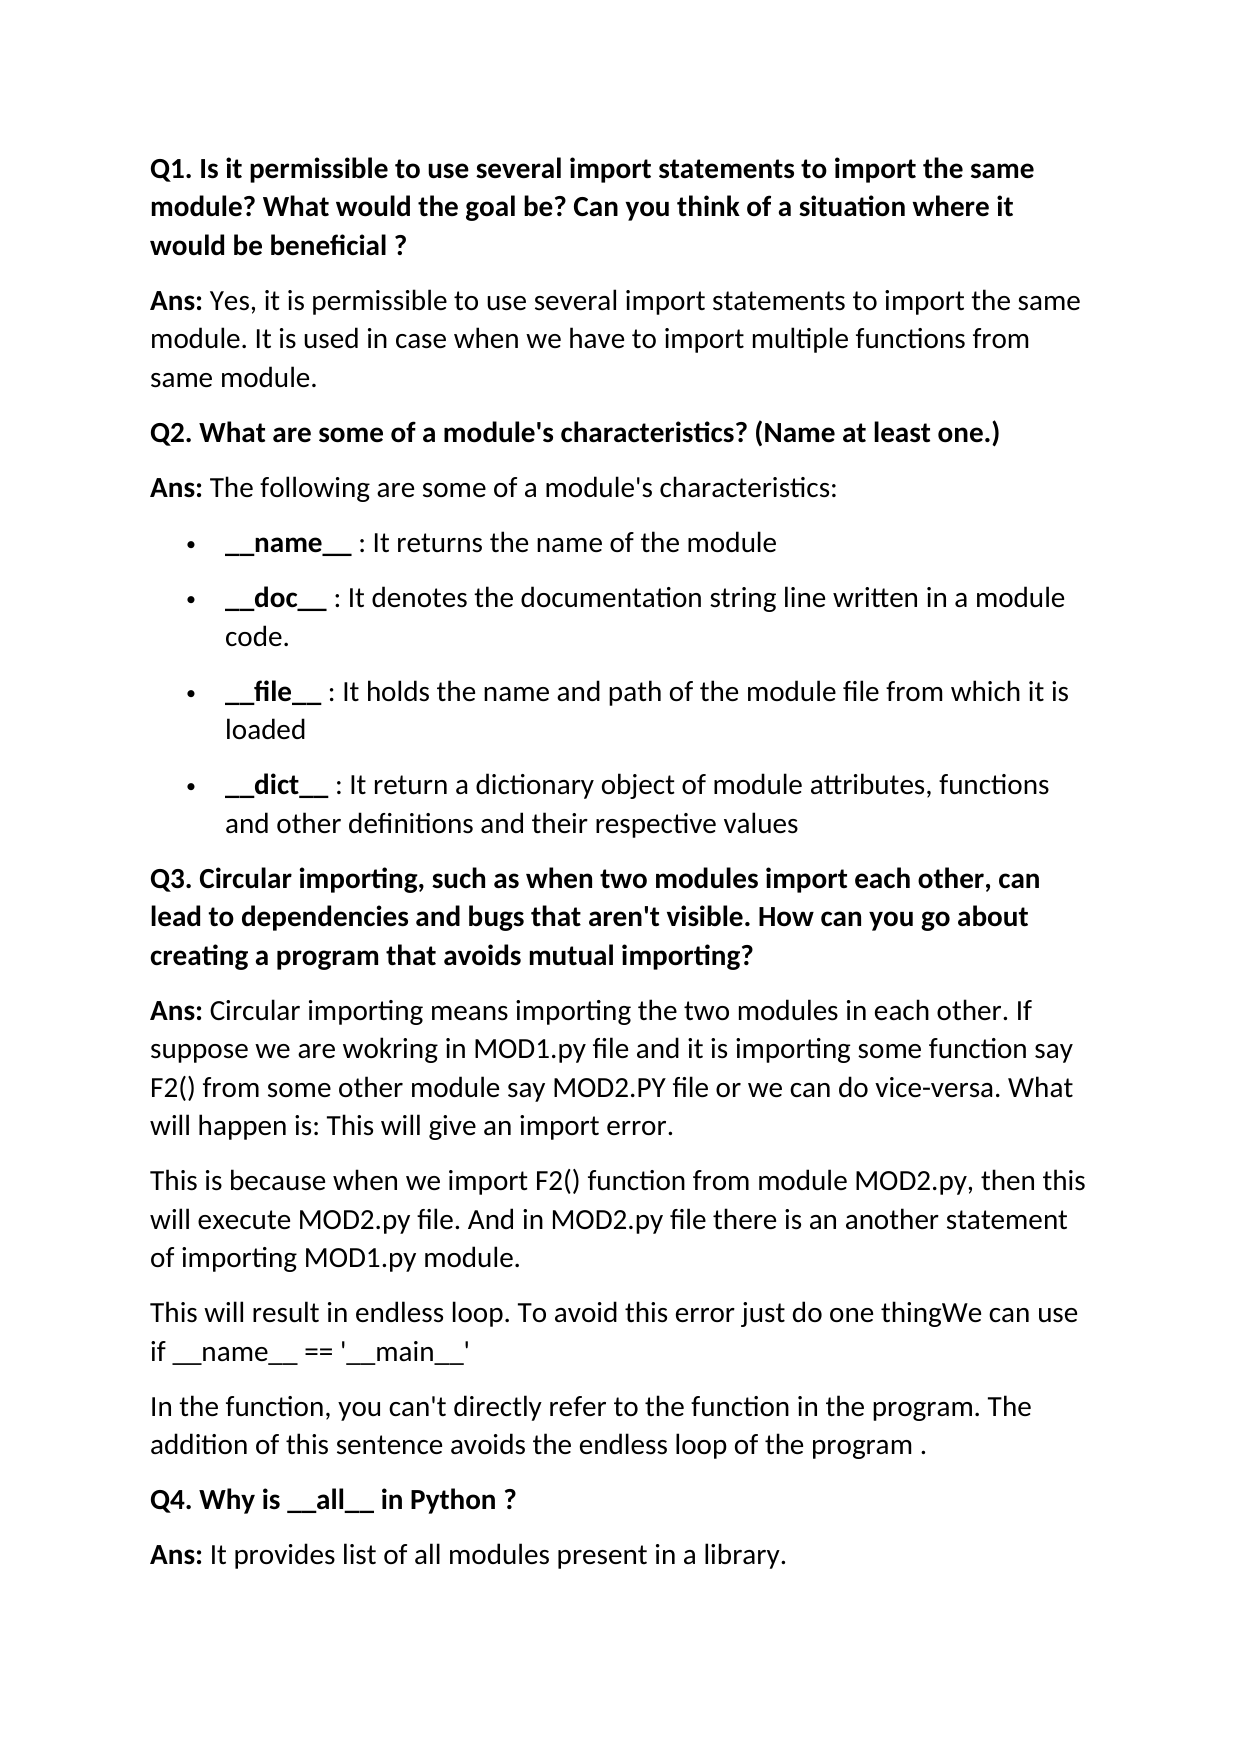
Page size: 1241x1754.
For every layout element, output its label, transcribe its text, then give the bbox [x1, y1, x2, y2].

list __file__ : It holds the name and path of the module file from which it is loaded [187, 673, 1090, 747]
list __doc__ : It denotes the documentation string line written in a module code. [187, 579, 1090, 653]
text Ans: Circular importing means importing the two modules in each other. If suppose we are wokring in MOD1.py file and it is importing some function say F2() from some other module say MOD2.PY file or we can do vice-versa. What will happen is: This will give an import error. [150, 992, 1090, 1143]
text Q1. Is it permissible to use several import statements to import the same module? What would the goal be? Can you think of a situation where it would be beneficial ? [150, 150, 1090, 262]
text Q3. Circular importing, such as when two modules import each other, can lead to dependencies and bugs that aren't visible. How can you go about creating a program that avoids mutual importing? [150, 860, 1090, 972]
text In the function, you can't directly refer to the function in the program. The addition of this sentence avoids the endless loop of the program . [150, 1388, 1090, 1462]
text This will result in endless loop. To avoid this error just do one thingWe can use if __name__ == '__main__' [150, 1294, 1090, 1368]
text Ans: It provides list of all modules present in a library. [150, 1536, 1090, 1572]
text Q2. What are some of a module's characteristics? (Name at least one.) [150, 414, 1090, 449]
text Q4. Why is __all__ in Python ? [150, 1481, 1090, 1517]
text Ans: The following are some of a module's characteristics: [150, 469, 1090, 505]
list __name__ : It returns the name of the module [187, 524, 1090, 560]
text Ans: Yes, it is permissible to use several import statements to import the same module. It is used in case when we have to import multiple functions from same module. [150, 282, 1090, 394]
text This is because when we import F2() function from module MOD2.py, then this will execute MOD2.py file. And in MOD2.py file there is an another statement of importing MOD1.py module. [150, 1162, 1090, 1275]
list __dict__ : It return a dictionary object of module attributes, functions and other definitions and their respective values [187, 766, 1090, 840]
